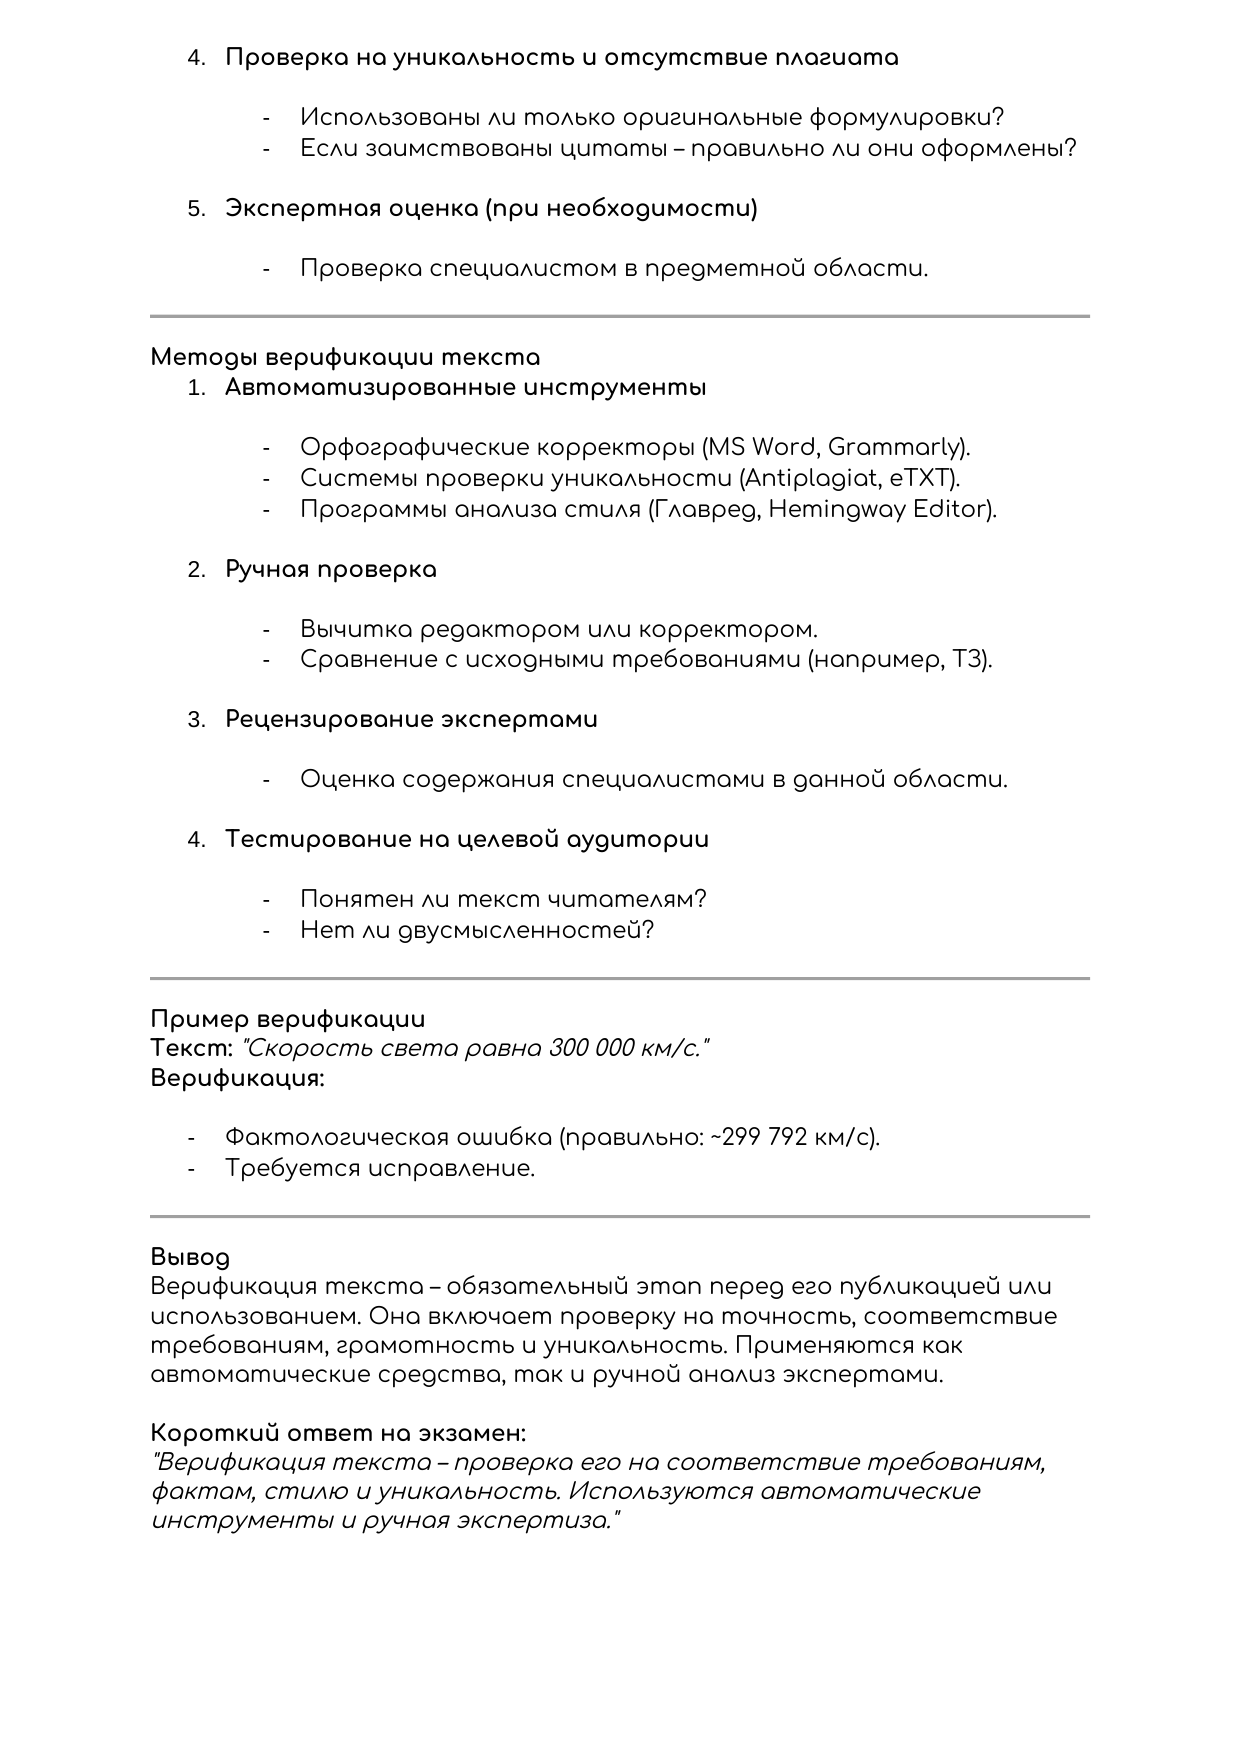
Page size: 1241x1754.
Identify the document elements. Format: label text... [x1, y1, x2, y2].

list Ручная проверка [187, 556, 1090, 582]
list Проверка специалистом в предметной области. [262, 255, 1090, 281]
list Фактологическая ошибка (правильно: ~299 792 км/с). [187, 1124, 1090, 1151]
list Требуется исправление. [187, 1155, 1090, 1182]
list Понятен ли текст читателям? [262, 886, 1090, 913]
list Проверка на уникальность и отсутствие плагиата [187, 44, 1090, 71]
list Вычитка редактором или корректором. [262, 616, 1090, 642]
list Программы анализа стиля (Главред, Hemingway Editor). [262, 496, 1090, 522]
list Экспертная оценка (при необходимости) [187, 195, 1090, 221]
list Рецензирование экспертами [187, 706, 1090, 733]
text Вывод [150, 1245, 1090, 1271]
list Орфографические корректоры (MS Word, Grammarly). [262, 434, 1090, 461]
list Нет ли двусмысленностей? [262, 917, 1090, 944]
text Методы верификации текста [150, 345, 1090, 370]
list Использованы ли только оригинальные формулировки? [262, 104, 1090, 131]
list Если заимствованы цитаты – правильно ли они оформлены? [262, 135, 1090, 161]
text Короткий ответ на экзамен: "Верификация текста – проверка его на соответствие требованиям, фактам, стилю и уникальность. Используются автоматические инструменты и ручная экспертиза." [150, 1421, 1090, 1534]
list Оценка содержания специалистами в данной области. [262, 766, 1090, 793]
text Пример верификации [150, 1007, 1090, 1033]
list Тестирование на целевой аудитории [187, 826, 1090, 853]
list Сравнение с исходными требованиями (например, ТЗ). [262, 646, 1090, 673]
text Верификация текста – обязательный этап перед его публикацией или использованием. Она включает проверку на точность, соответствие требованиям, грамотность и уникальность. Применяются как автоматические средства, так и ручной анализ экспертами. [150, 1274, 1090, 1388]
text Текст: "Скорость света равна 300 000 км/с." Верификация: [150, 1037, 1090, 1091]
list Автоматизированные инструменты [187, 374, 1090, 401]
list Системы проверки уникальности (Antiplagiat, eTXT). [262, 465, 1090, 492]
